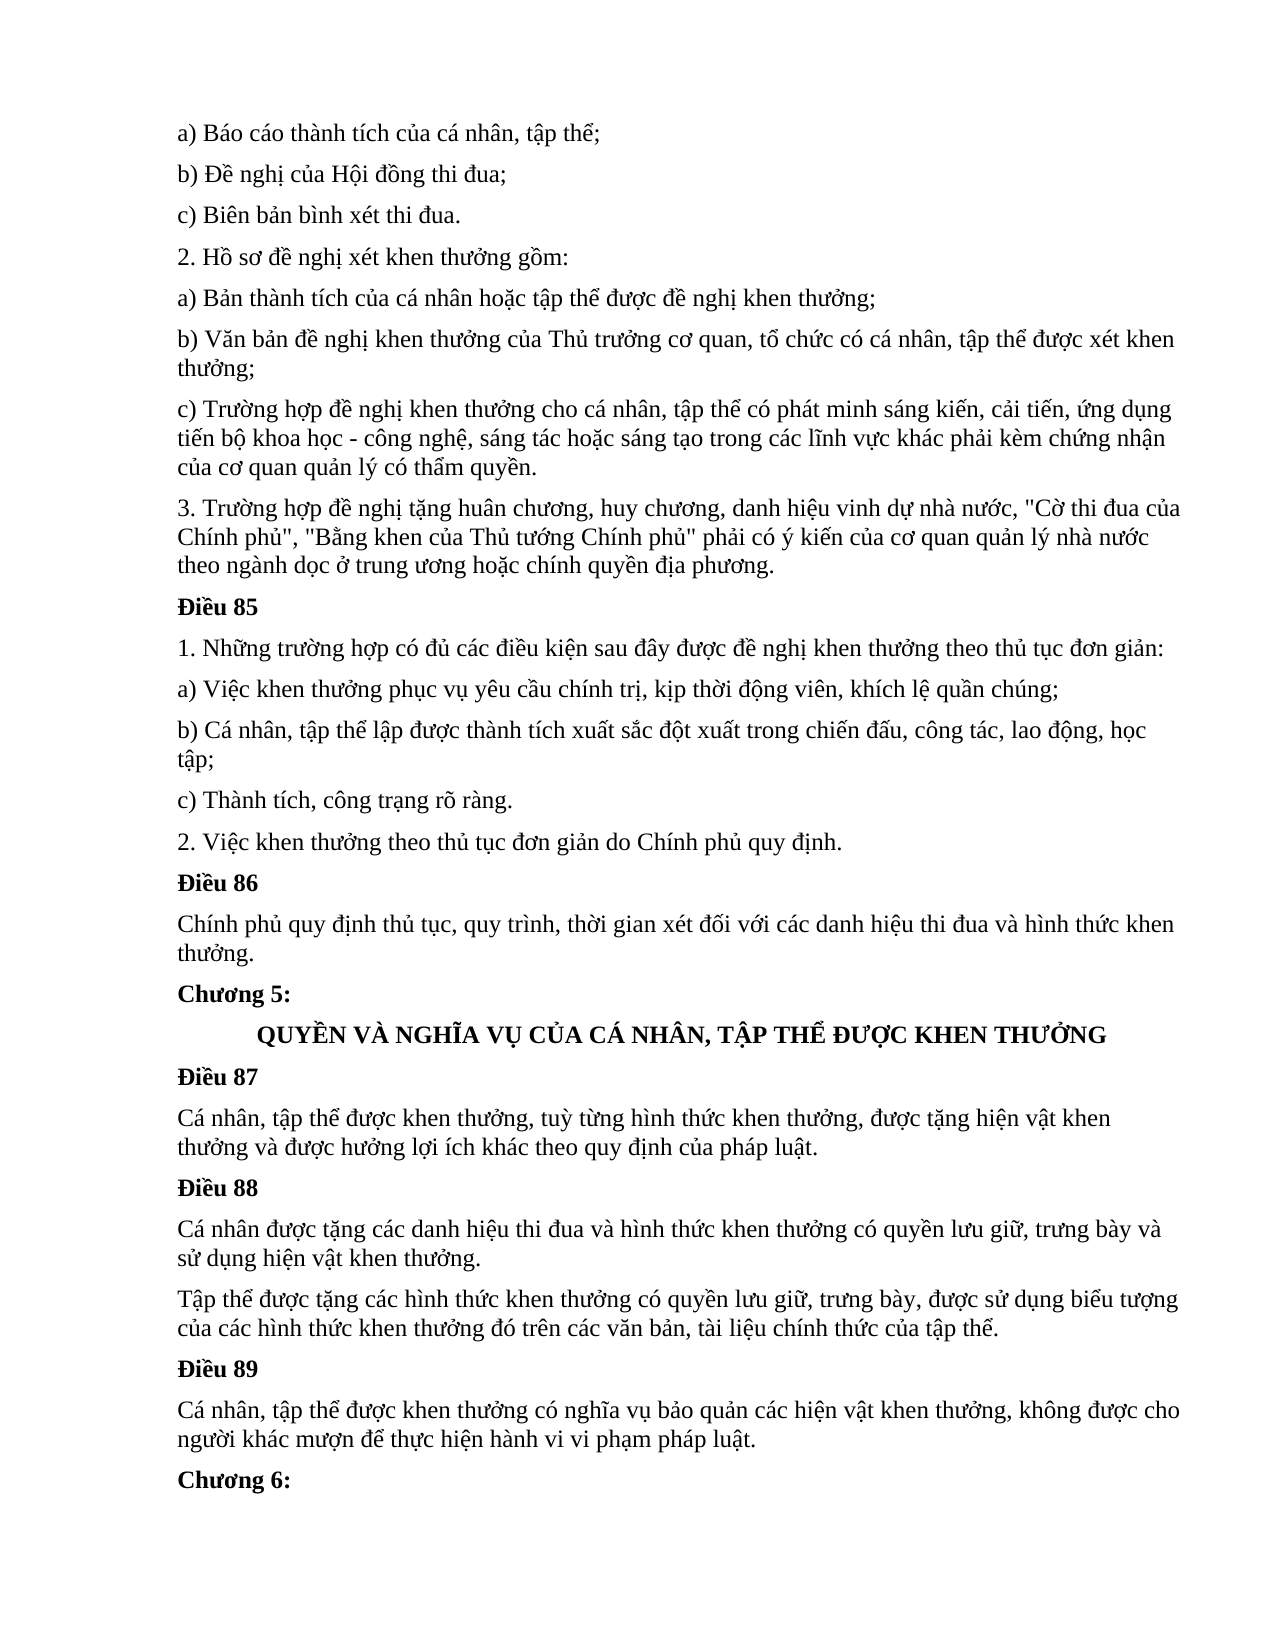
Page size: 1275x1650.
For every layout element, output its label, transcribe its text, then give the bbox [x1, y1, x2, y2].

text Điều 88 [177, 1173, 1186, 1202]
text c) Trường hợp đề nghị khen thưởng cho cá nhân, tập thể có phát minh sáng kiến, cải tiến, ứng dụng tiến bộ khoa học - công nghệ, sáng tác hoặc sáng tạo trong các lĩnh vực khác phải kèm chứng nhận của cơ quan quản lý có thẩm quyền. [177, 394, 1186, 481]
text a) Bản thành tích của cá nhân hoặc tập thể được đề nghị khen thưởng; [177, 283, 1186, 312]
text Điều 85 [177, 592, 1186, 621]
text QUYỀN VÀ NGHĨA VỤ CỦA CÁ NHÂN, TẬP THỂ ĐƯỢC KHEN THƯỞNG [177, 1021, 1186, 1049]
text Cá nhân, tập thể được khen thưởng có nghĩa vụ bảo quản các hiện vật khen thưởng, không được cho người khác mượn để thực hiện hành vi vi phạm pháp luật. [177, 1396, 1186, 1453]
text Điều 86 [177, 868, 1186, 897]
text Chương 6: [177, 1466, 1186, 1494]
text b) Văn bản đề nghị khen thưởng của Thủ trưởng cơ quan, tổ chức có cá nhân, tập thể được xét khen thưởng; [177, 324, 1186, 382]
text 3. Trường hợp đề nghị tặng huân chương, huy chương, danh hiệu vinh dự nhà nước, "Cờ thi đua của Chính phủ", "Bằng khen của Thủ tướng Chính phủ" phải có ý kiến của cơ quan quản lý nhà nước theo ngành dọc ở trung ương hoặc chính quyền địa phương. [177, 493, 1186, 579]
text a) Việc khen thưởng phục vụ yêu cầu chính trị, kịp thời động viên, khích lệ quần chúng; [177, 674, 1186, 703]
text Điều 89 [177, 1354, 1186, 1383]
text a) Báo cáo thành tích của cá nhân, tập thể; [177, 118, 1186, 147]
text Cá nhân, tập thể được khen thưởng, tuỳ từng hình thức khen thưởng, được tặng hiện vật khen thưởng và được hưởng lợi ích khác theo quy định của pháp luật. [177, 1103, 1186, 1161]
text c) Biên bản bình xét thi đua. [177, 201, 1186, 229]
text 1. Những trường hợp có đủ các điều kiện sau đây được đề nghị khen thưởng theo thủ tục đơn giản: [177, 633, 1186, 662]
text b) Đề nghị của Hội đồng thi đua; [177, 159, 1186, 188]
text Tập thể được tặng các hình thức khen thưởng có quyền lưu giữ, trưng bày, được sử dụng biểu tượng của các hình thức khen thưởng đó trên các văn bản, tài liệu chính thức của tập thể. [177, 1284, 1186, 1342]
text Chính phủ quy định thủ tục, quy trình, thời gian xét đối với các danh hiệu thi đua và hình thức khen thưởng. [177, 909, 1186, 967]
text Cá nhân được tặng các danh hiệu thi đua và hình thức khen thưởng có quyền lưu giữ, trưng bày và sử dụng hiện vật khen thưởng. [177, 1214, 1186, 1272]
text b) Cá nhân, tập thể lập được thành tích xuất sắc đột xuất trong chiến đấu, công tác, lao động, học tập; [177, 716, 1186, 773]
text c) Thành tích, công trạng rõ ràng. [177, 786, 1186, 814]
text Chương 5: [177, 979, 1186, 1008]
text 2. Hồ sơ đề nghị xét khen thưởng gồm: [177, 242, 1186, 271]
text 2. Việc khen thưởng theo thủ tục đơn giản do Chính phủ quy định. [177, 827, 1186, 856]
text Điều 87 [177, 1062, 1186, 1091]
